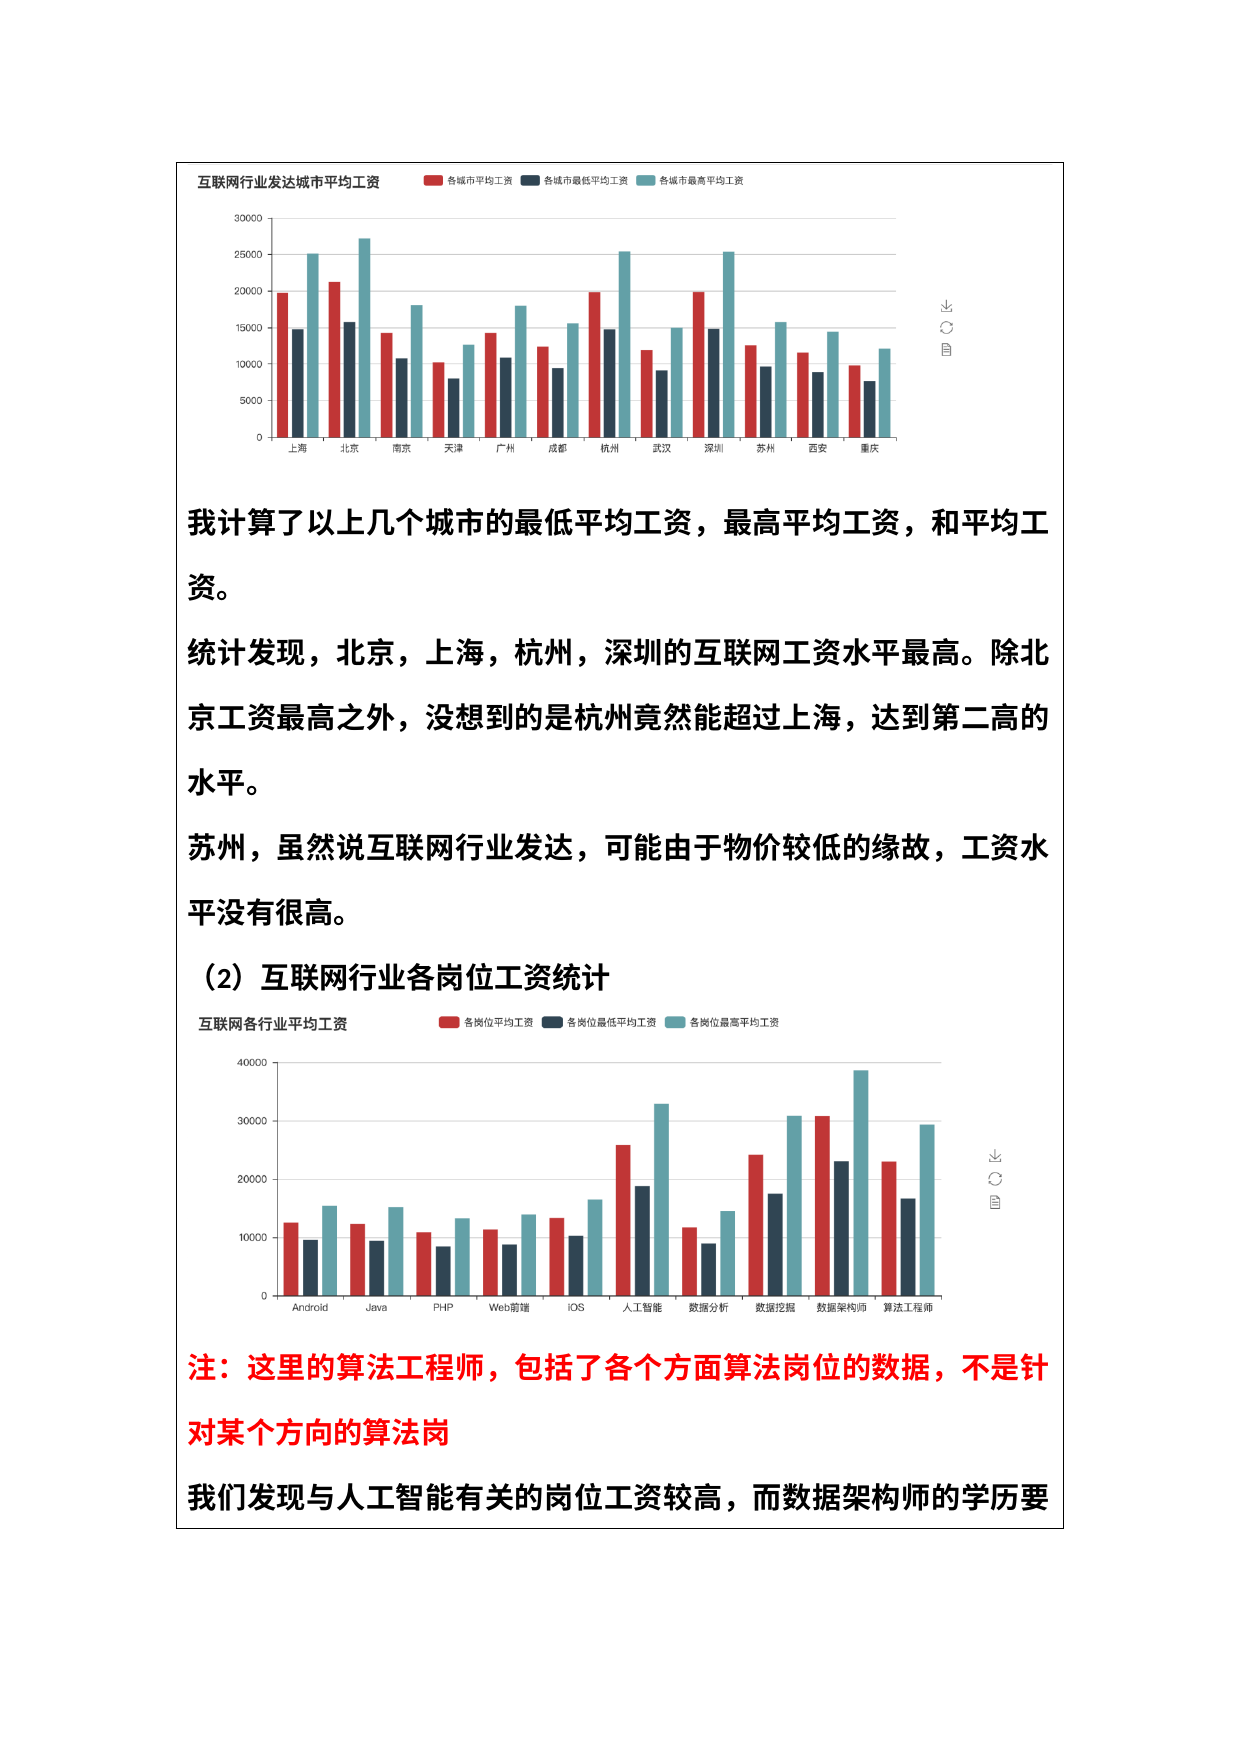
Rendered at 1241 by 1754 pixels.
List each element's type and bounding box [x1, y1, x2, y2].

table_cell [177, 163, 1063, 1528]
picture [187, 1008, 1053, 1321]
picture [187, 163, 1053, 483]
